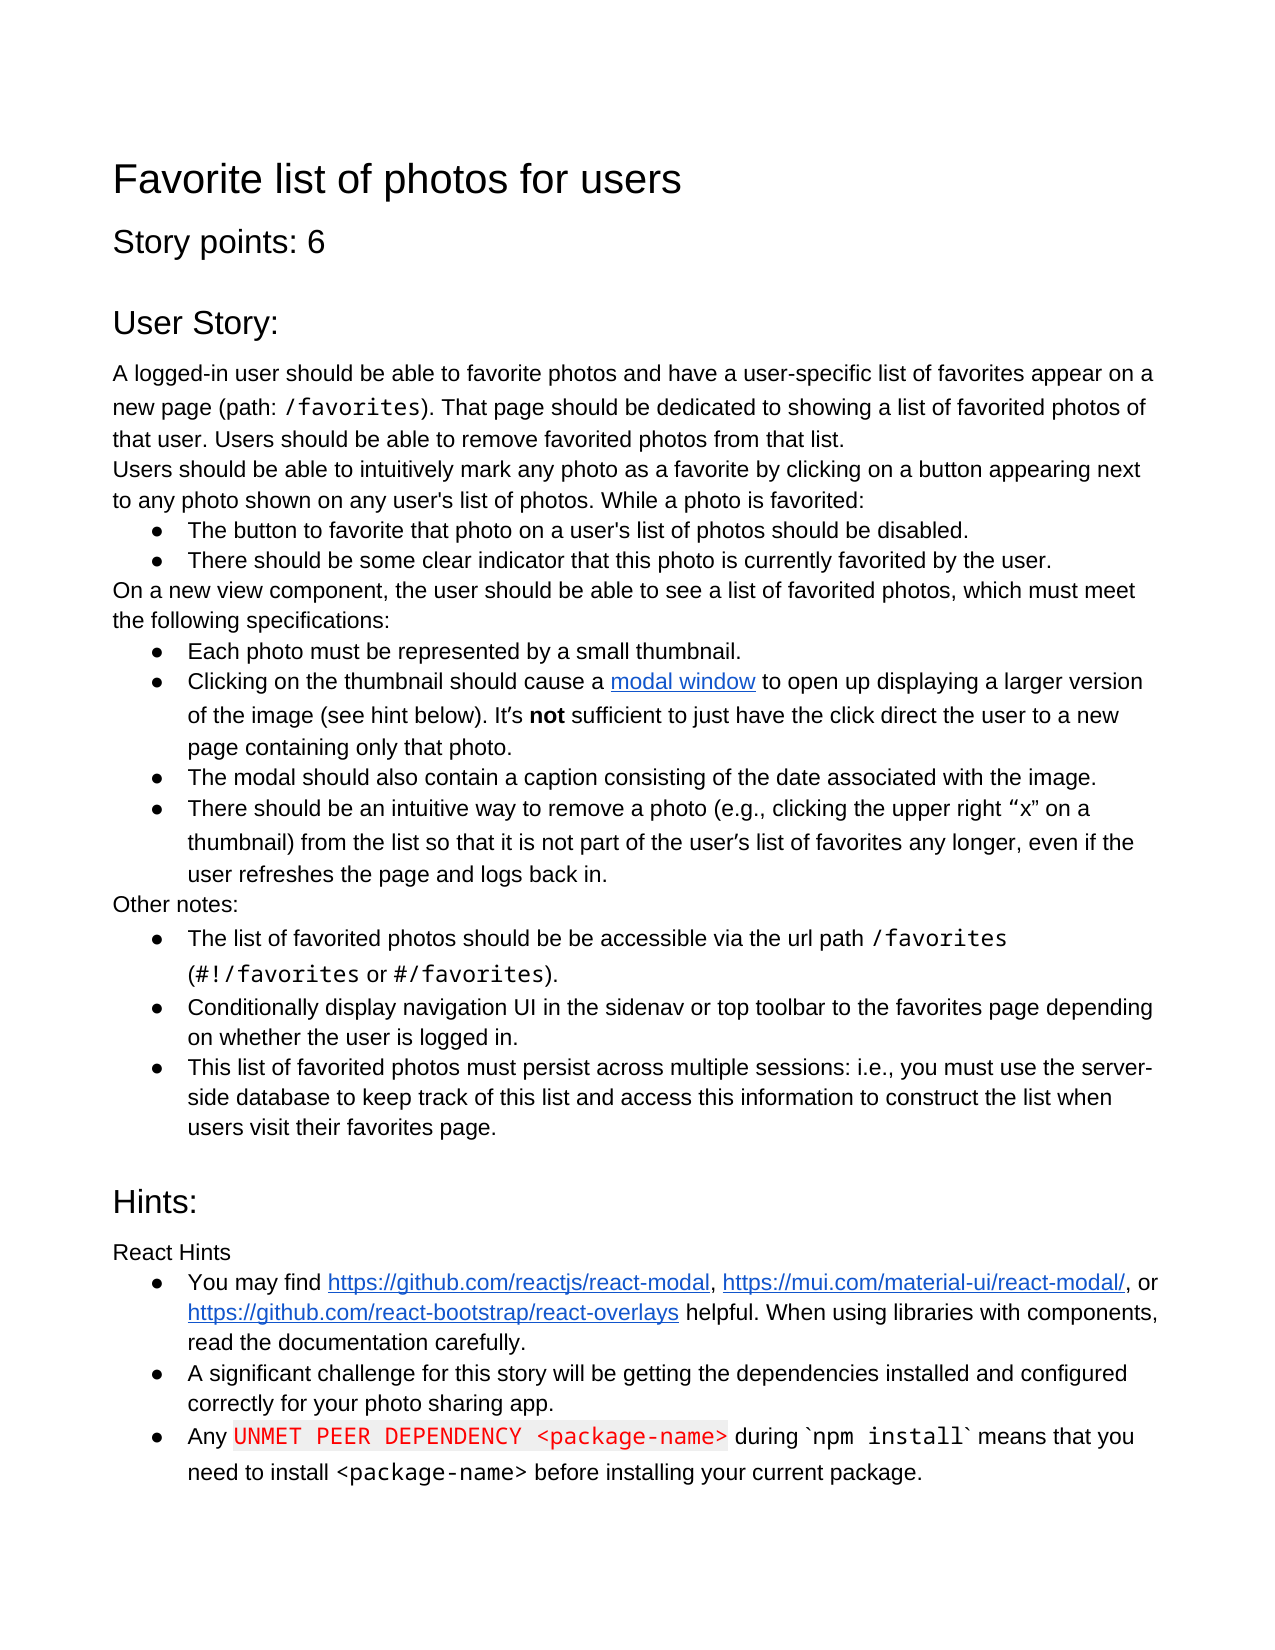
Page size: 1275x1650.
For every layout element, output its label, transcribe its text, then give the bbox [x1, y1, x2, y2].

list A significant challenge for this story will be getting the dependencies installed and configured correctly for your photo sharing app. [150, 1359, 1162, 1416]
subtitle User Story: [112, 303, 1162, 342]
text A logged-in user should be able to favorite photos and have a user-specific list of favorites appear on a new page (path: /favorites). That page should be dedicated to showing a list of favorited photos of that user. Users should be able to remove favorited photos from that list. [112, 360, 1162, 453]
list Clicking on the thumbnail should cause a modal window to open up displaying a larger version of the image (see hint below). It’s not sufficient to just have the click direct the user to a new page containing only that photo. [150, 668, 1162, 760]
text On a new view component, the user should be able to see a list of favorited photos, which must meet the following specifications: [112, 577, 1162, 634]
subtitle Hints: [112, 1182, 1162, 1220]
subtitle Favorite list of photos for users [112, 154, 1162, 202]
list Any UNMET PEER DEPENDENCY <package-name> during `npm install` means that you need to install <package-name> before installing your current package. [150, 1420, 1162, 1487]
list There should be some clear indicator that this photo is currently favorited by the user. [150, 547, 1162, 573]
list The button to favorite that photo on a user's list of photos should be disabled. [150, 517, 1162, 543]
list There should be an intuitive way to remove a photo (e.g., clicking the upper right “x” on a thumbnail) from the list so that it is not part of the user’s list of favorites any longer, even if the user refreshes the page and logs back in. [150, 794, 1162, 887]
list Conditionally display navigation UI in the sidenav or top toolbar to the favorites page depending on whether the user is logged in. [150, 993, 1162, 1050]
list This list of favorited photos must persist across multiple sessions: i.e., you must use the server-side database to keep track of this list and access this information to construct the list when users visit their favorites page. [150, 1054, 1162, 1141]
text React Hints [112, 1239, 1162, 1265]
list You may find https://github.com/reactjs/react-modal, https://mui.com/material-ui/react-modal/, or https://github.com/react-bootstrap/react-overlays helpful. When using libraries with components, read the documentation carefully. [150, 1269, 1162, 1356]
text Users should be able to intuitively mark any photo as a favorite by clicking on a button appearing next to any photo shown on any user's list of photos. While a photo is favorited: [112, 456, 1162, 513]
list The list of favorited photos should be be accessible via the url path /favorites (#!/favorites or #/favorites). [150, 922, 1162, 989]
subtitle Story points: 6 [112, 222, 1162, 260]
list Each photo must be represented by a small thumbnail. [150, 638, 1162, 664]
list The modal should also contain a caption consisting of the date associated with the image. [150, 764, 1162, 791]
text Other notes: [112, 891, 1162, 918]
